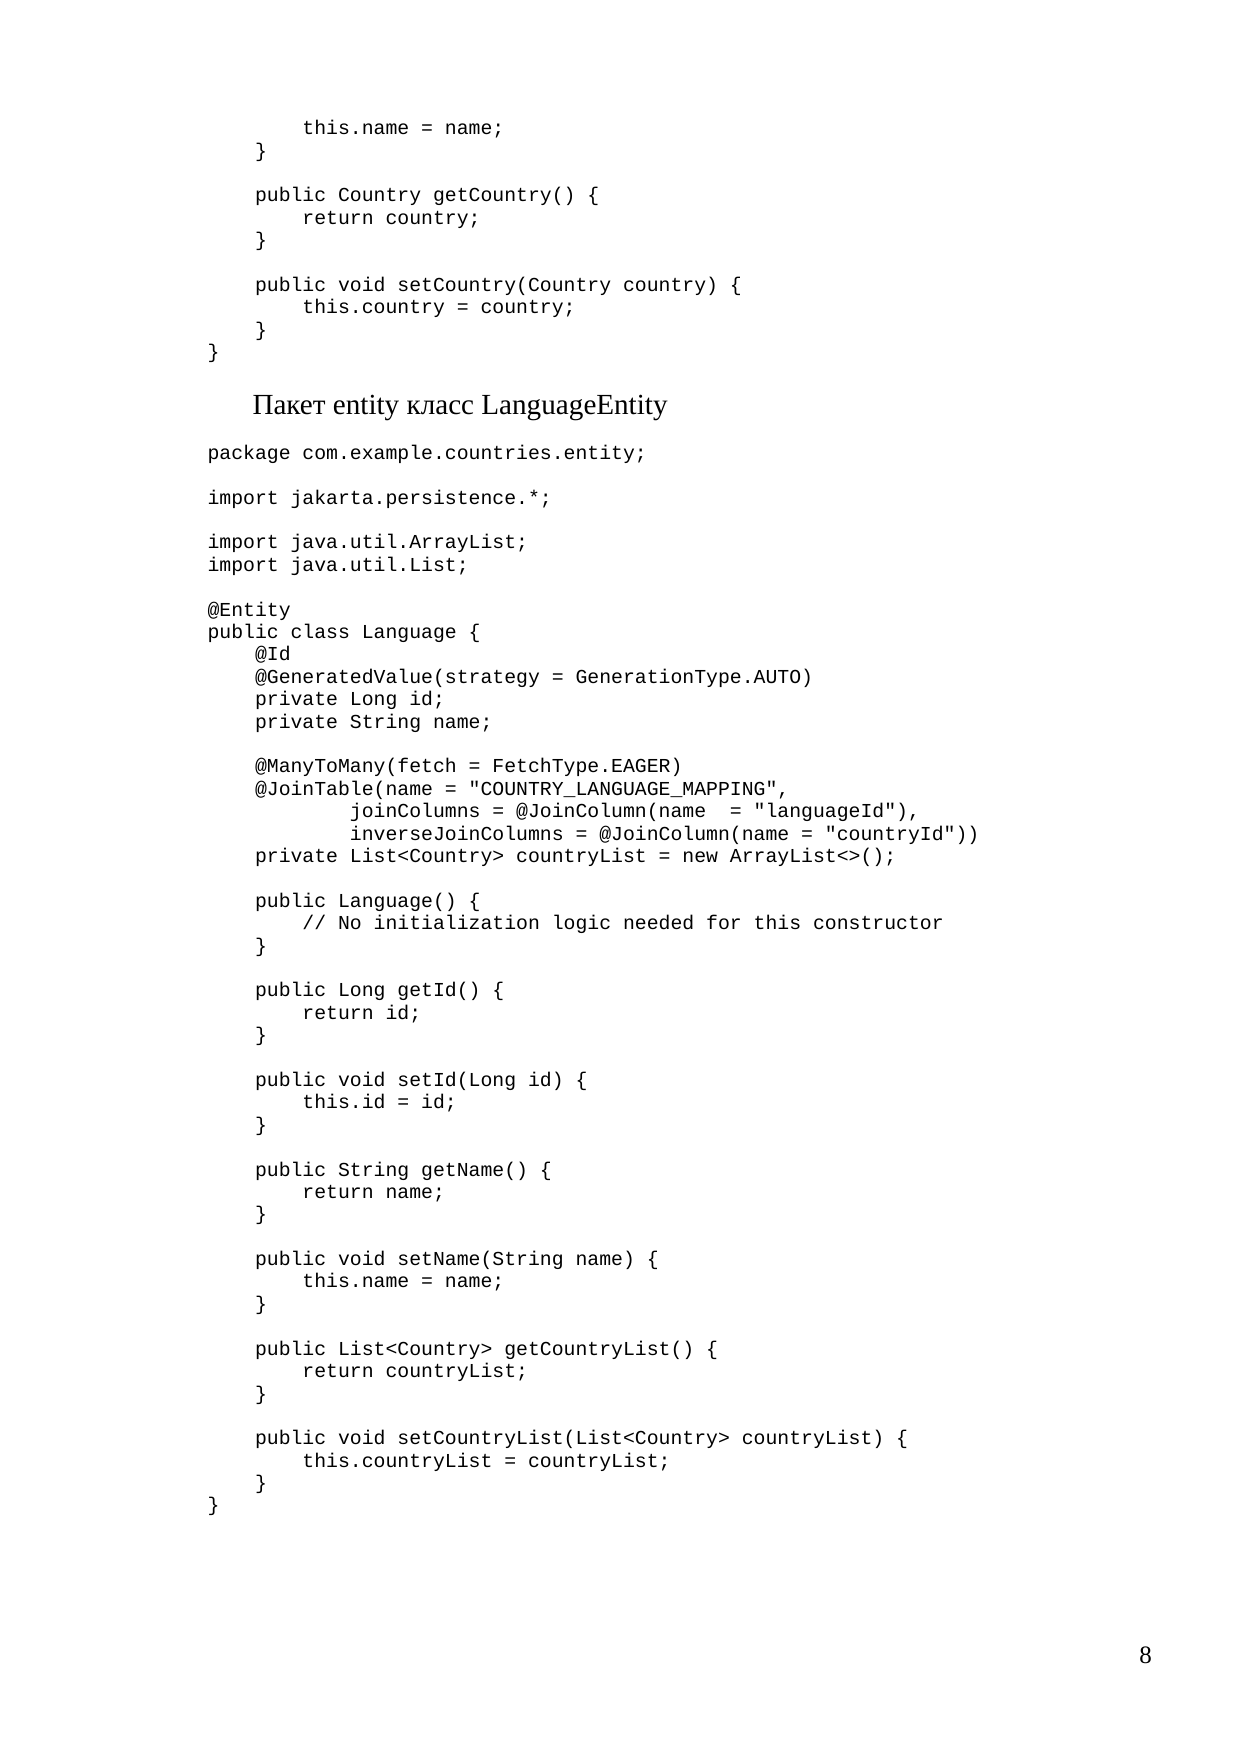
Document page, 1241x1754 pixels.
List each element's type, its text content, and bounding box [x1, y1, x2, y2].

text @GeneratedValue(strategy = GenerationType.AUTO) [177, 667, 1152, 689]
text this.name = name; [177, 1271, 1152, 1294]
text this.name = name; [177, 118, 1152, 141]
text @JoinTable(name = "COUNTRY_LANGUAGE_MAPPING", [177, 779, 1152, 801]
text public Long getId() { [177, 980, 1152, 1003]
text } [177, 1473, 1152, 1495]
text inverseJoinColumns = @JoinColumn(name = "countryId")) [177, 823, 1152, 846]
text } [177, 936, 1152, 958]
text return name; [177, 1182, 1152, 1204]
text } [177, 230, 1152, 252]
text } [177, 320, 1152, 342]
text // No initialization logic needed for this constructor [177, 913, 1152, 936]
text } [177, 1495, 1152, 1518]
text private Long id; [177, 689, 1152, 712]
text public class Language { [177, 622, 1152, 644]
text } [177, 1294, 1152, 1316]
text @ManyToMany(fetch = FetchType.EAGER) [177, 756, 1152, 779]
text } [177, 1025, 1152, 1047]
text private List<Country> countryList = new ArrayList<>(); [177, 846, 1152, 868]
text } [177, 342, 1152, 364]
text public Country getCountry() { [177, 185, 1152, 208]
text this.country = country; [177, 297, 1152, 320]
text } [177, 141, 1152, 163]
text public List<Country> getCountryList() { [177, 1339, 1152, 1361]
text } [177, 1204, 1152, 1227]
text import java.util.List; [177, 555, 1152, 577]
text public Language() { [177, 891, 1152, 913]
text } [177, 1383, 1152, 1406]
text public void setName(String name) { [177, 1249, 1152, 1271]
text this.countryList = countryList; [177, 1451, 1152, 1473]
text this.id = id; [177, 1092, 1152, 1115]
text } [177, 1115, 1152, 1137]
text return id; [177, 1003, 1152, 1025]
text return countryList; [177, 1361, 1152, 1383]
text private String name; [177, 712, 1152, 734]
text @Id [177, 644, 1152, 667]
text @Entity [177, 599, 1152, 622]
text Пакет entity класс LanguageEntity [177, 387, 1152, 420]
text package com.example.countries.entity; [177, 443, 1152, 465]
text public void setId(Long id) { [177, 1070, 1152, 1092]
text import jakarta.persistence.*; [177, 488, 1152, 510]
text joinColumns = @JoinColumn(name = "languageId"), [177, 801, 1152, 823]
text public void setCountryList(List<Country> countryList) { [177, 1428, 1152, 1451]
text public void setCountry(Country country) { [177, 275, 1152, 297]
text public String getName() { [177, 1159, 1152, 1182]
text return country; [177, 208, 1152, 230]
text import java.util.ArrayList; [177, 532, 1152, 555]
